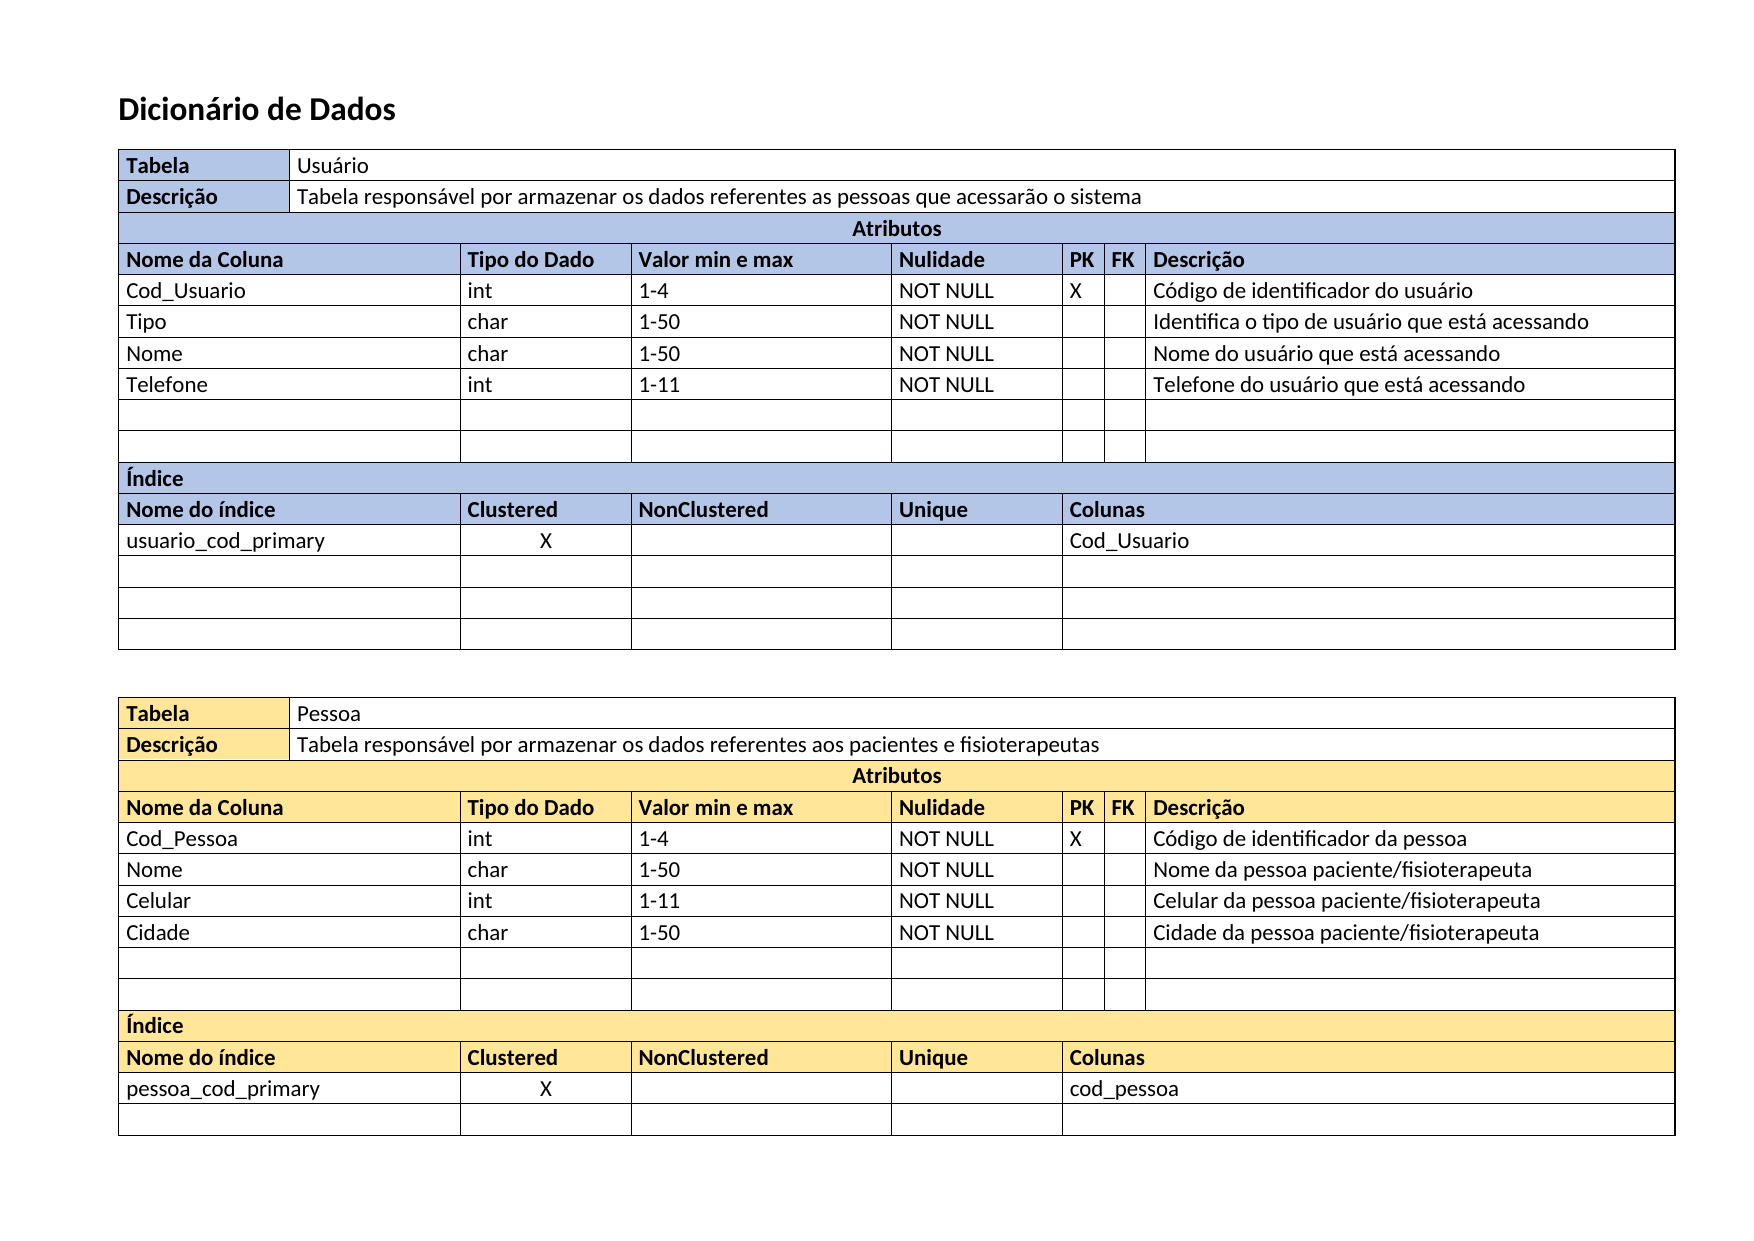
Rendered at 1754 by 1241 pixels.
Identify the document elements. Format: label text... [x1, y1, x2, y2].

table_cell [1063, 306, 1104, 337]
table_cell [1063, 1104, 1674, 1134]
table_cell Nome da pessoa paciente/fisioterapeuta [1146, 854, 1674, 884]
table_header Tabela [119, 698, 289, 728]
table_cell Nulidade [892, 244, 1062, 274]
table_cell NOT NULL [892, 275, 1062, 305]
table_cell [632, 619, 891, 649]
table_cell [1146, 400, 1674, 430]
table_cell [1063, 338, 1104, 368]
table_cell Atributos [119, 213, 1674, 243]
table_cell [1146, 948, 1674, 978]
table_cell [1105, 306, 1145, 337]
table_cell Colunas [1063, 494, 1674, 524]
table_cell [1146, 431, 1674, 462]
table_cell Nulidade [892, 792, 1062, 822]
table_cell [632, 588, 891, 618]
table_cell Clustered [461, 494, 631, 524]
table_cell Atributos [119, 761, 1674, 791]
table_cell [1063, 917, 1104, 947]
table_cell int [461, 275, 631, 305]
table_cell Nome [119, 854, 460, 884]
table_cell [1063, 854, 1104, 884]
table_cell Código de identificador da pessoa [1146, 823, 1674, 853]
table_cell NOT NULL [892, 917, 1062, 947]
table_cell [461, 979, 631, 1009]
table_cell [461, 1104, 631, 1134]
table_cell FK [1105, 792, 1145, 822]
table_cell [461, 400, 631, 430]
table_cell Unique [892, 494, 1062, 524]
table_cell [119, 431, 460, 462]
table_cell Valor min e max [632, 244, 891, 274]
table_cell [632, 979, 891, 1009]
table_cell [1063, 886, 1104, 916]
table_cell NOT NULL [892, 854, 1062, 884]
table_cell [461, 588, 631, 618]
table_cell [1105, 948, 1145, 978]
table_cell [892, 619, 1062, 649]
table_cell [1146, 979, 1674, 1009]
table_cell [632, 1104, 891, 1134]
table_cell [1105, 369, 1145, 399]
table_cell pessoa_cod_primary [119, 1073, 460, 1103]
table_cell [119, 979, 460, 1009]
table_cell Valor min e max [632, 792, 891, 822]
table_cell NonClustered [632, 1042, 891, 1072]
table_cell Celular [119, 886, 460, 916]
table_cell Descrição [1146, 792, 1674, 822]
table_cell [892, 979, 1062, 1009]
table_cell [892, 525, 1062, 555]
table_cell [1063, 979, 1104, 1009]
table_cell char [461, 306, 631, 337]
table_cell [632, 431, 891, 462]
table_cell X [461, 525, 631, 555]
table_cell X [461, 1073, 631, 1103]
table_cell Descrição [1146, 244, 1674, 274]
table_cell X [1063, 275, 1104, 305]
table_cell [461, 431, 631, 462]
table_header Tabela [119, 150, 289, 180]
table_cell FK [1105, 244, 1145, 274]
table_cell Cidade da pessoa paciente/fisioterapeuta [1146, 917, 1674, 947]
table_cell [1063, 400, 1104, 430]
table_cell X [1063, 823, 1104, 853]
table_cell int [461, 823, 631, 853]
table_cell NOT NULL [892, 886, 1062, 916]
table_cell [461, 619, 631, 649]
table_cell char [461, 854, 631, 884]
table_cell [1063, 431, 1104, 462]
table_cell Identifica o tipo de usuário que está acessando [1146, 306, 1674, 337]
table_cell [119, 400, 460, 430]
table_cell char [461, 917, 631, 947]
table_cell Cod_Usuario [1063, 525, 1674, 555]
table_cell 1-11 [632, 369, 891, 399]
table_cell Cod_Pessoa [119, 823, 460, 853]
table_cell Nome da Coluna [119, 244, 460, 274]
table_cell NOT NULL [892, 338, 1062, 368]
table_cell [892, 948, 1062, 978]
table_cell Cidade [119, 917, 460, 947]
table_cell [632, 400, 891, 430]
table_cell [892, 431, 1062, 462]
table_cell Índice [119, 1011, 1674, 1041]
table_cell [1105, 979, 1145, 1009]
table_cell NOT NULL [892, 823, 1062, 853]
table_cell Clustered [461, 1042, 631, 1072]
table_cell Telefone [119, 369, 460, 399]
text Dicionário de Dados [118, 88, 1606, 129]
table_cell [892, 400, 1062, 430]
table_cell [461, 556, 631, 587]
table_cell 1-50 [632, 338, 891, 368]
table_cell [892, 1073, 1062, 1103]
table_cell Telefone do usuário que está acessando [1146, 369, 1674, 399]
table_cell [1105, 917, 1145, 947]
table_cell [1105, 400, 1145, 430]
table_cell [1105, 338, 1145, 368]
table_cell Tipo do Dado [461, 792, 631, 822]
table_cell NOT NULL [892, 369, 1062, 399]
table_cell 1-11 [632, 886, 891, 916]
table_cell PK [1063, 792, 1104, 822]
table_cell Cod_Usuario [119, 275, 460, 305]
table_cell [632, 556, 891, 587]
table_cell Tabela responsável por armazenar os dados referentes as pessoas que acessarão o sistema [290, 181, 1674, 212]
table_cell cod_pessoa [1063, 1073, 1674, 1103]
table_cell Tipo do Dado [461, 244, 631, 274]
table_cell [1063, 369, 1104, 399]
table_cell 1-50 [632, 854, 891, 884]
table_cell [119, 556, 460, 587]
table_cell 1-50 [632, 306, 891, 337]
table_cell [1063, 588, 1674, 618]
table_cell Nome do índice [119, 494, 460, 524]
table_cell Nome [119, 338, 460, 368]
table_cell Descrição [119, 729, 289, 759]
table_cell 1-50 [632, 917, 891, 947]
table_cell [892, 556, 1062, 587]
table_cell [632, 525, 891, 555]
table_cell [1063, 948, 1104, 978]
table_cell Colunas [1063, 1042, 1674, 1072]
table_cell Nome do usuário que está acessando [1146, 338, 1674, 368]
table_cell int [461, 886, 631, 916]
table_cell NonClustered [632, 494, 891, 524]
table_cell Unique [892, 1042, 1062, 1072]
table_cell usuario_cod_primary [119, 525, 460, 555]
table_cell NOT NULL [892, 306, 1062, 337]
table_cell [1105, 886, 1145, 916]
table_cell [892, 588, 1062, 618]
table_cell PK [1063, 244, 1104, 274]
table_cell Código de identificador do usuário [1146, 275, 1674, 305]
table_cell Nome da Coluna [119, 792, 460, 822]
table_header Pessoa [290, 698, 1674, 728]
table_cell Tabela responsável por armazenar os dados referentes aos pacientes e fisioterapeutas [290, 729, 1674, 759]
table_cell Tipo [119, 306, 460, 337]
table_cell int [461, 369, 631, 399]
table_cell char [461, 338, 631, 368]
table_cell [119, 1104, 460, 1134]
table_cell [119, 619, 460, 649]
table_cell [1105, 275, 1145, 305]
table_cell [892, 1104, 1062, 1134]
table_cell 1-4 [632, 823, 891, 853]
table_cell [1063, 619, 1674, 649]
table_cell [1105, 823, 1145, 853]
table_cell [632, 948, 891, 978]
table_cell [1063, 556, 1674, 587]
table_cell Nome do índice [119, 1042, 460, 1072]
table_cell [119, 588, 460, 618]
table_cell [119, 948, 460, 978]
table_header Usuário [290, 150, 1674, 180]
table_cell [1105, 431, 1145, 462]
table_cell 1-4 [632, 275, 891, 305]
table_cell Índice [119, 463, 1674, 493]
table_cell Descrição [119, 181, 289, 212]
table_cell [632, 1073, 891, 1103]
table_cell [1105, 854, 1145, 884]
table_cell Celular da pessoa paciente/fisioterapeuta [1146, 886, 1674, 916]
table_cell [461, 948, 631, 978]
